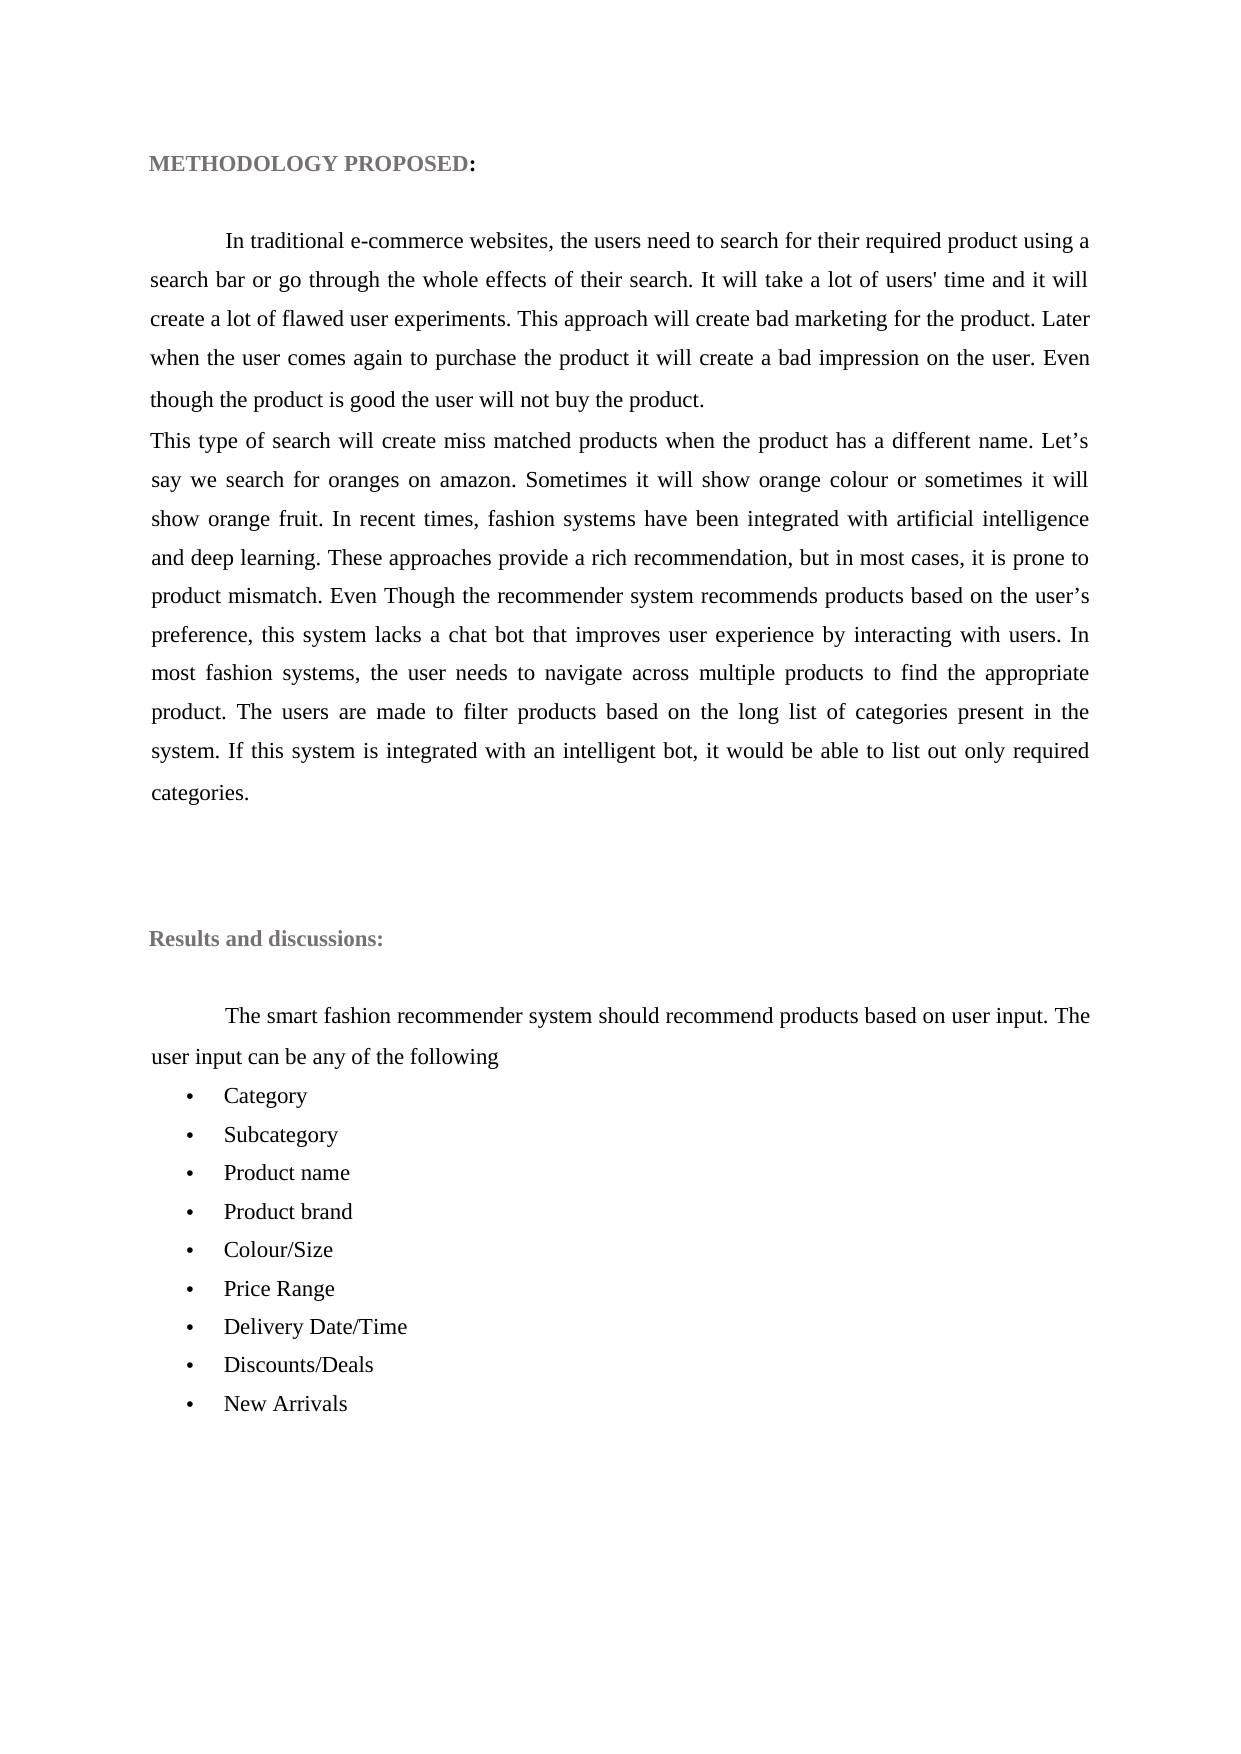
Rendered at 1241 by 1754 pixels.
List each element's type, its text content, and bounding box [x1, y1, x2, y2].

list New Arrivals [186, 1390, 1091, 1416]
list Product name [186, 1159, 1091, 1186]
list Delivery Date/Time [186, 1313, 1091, 1339]
text In traditional e-commerce websites, the users need to search for their required product using a search bar or go through the whole effects of their search. It will take a lot of users' time and it will create a lot of flawed user experiments. This approach will create bad marketing for the product. Later when the user comes again to purchase the product it will create a bad impression on the user. Even though the product is good the user will not buy the product. [150, 227, 1091, 413]
text METHODOLOGY PROPOSED: [148, 150, 1132, 176]
list Discounts/Deals [186, 1351, 1091, 1378]
list Price Range [186, 1274, 1091, 1301]
list Product brand [186, 1198, 1091, 1224]
text The smart fashion recommender system should recommend products based on user input. The user input can be any of the following [150, 1002, 1091, 1070]
list Colour/Size [186, 1236, 1091, 1262]
text This type of search will create miss matched products when the product has a different name. Let’s say we search for oranges on amazon. Sometimes it will show orange colour or sometimes it will show orange fruit. In recent times, fashion systems have been integrated with artificial intelligence and deep learning. These approaches provide a rich recommendation, but in most cases, it is prone to product mismatch. Even Though the recommender system recommends products based on the user’s preference, this system lacks a chat bot that improves user experience by interacting with users. In most fashion systems, the user needs to navigate across multiple products to find the appropriate product. The users are made to filter products based on the long list of categories present in the system. If this system is integrated with an intelligent bot, it would be able to list out only required categories. [150, 428, 1091, 805]
list Subcategory [186, 1121, 1091, 1147]
text Results and discussions: [148, 925, 1132, 951]
list Category [186, 1082, 1091, 1109]
